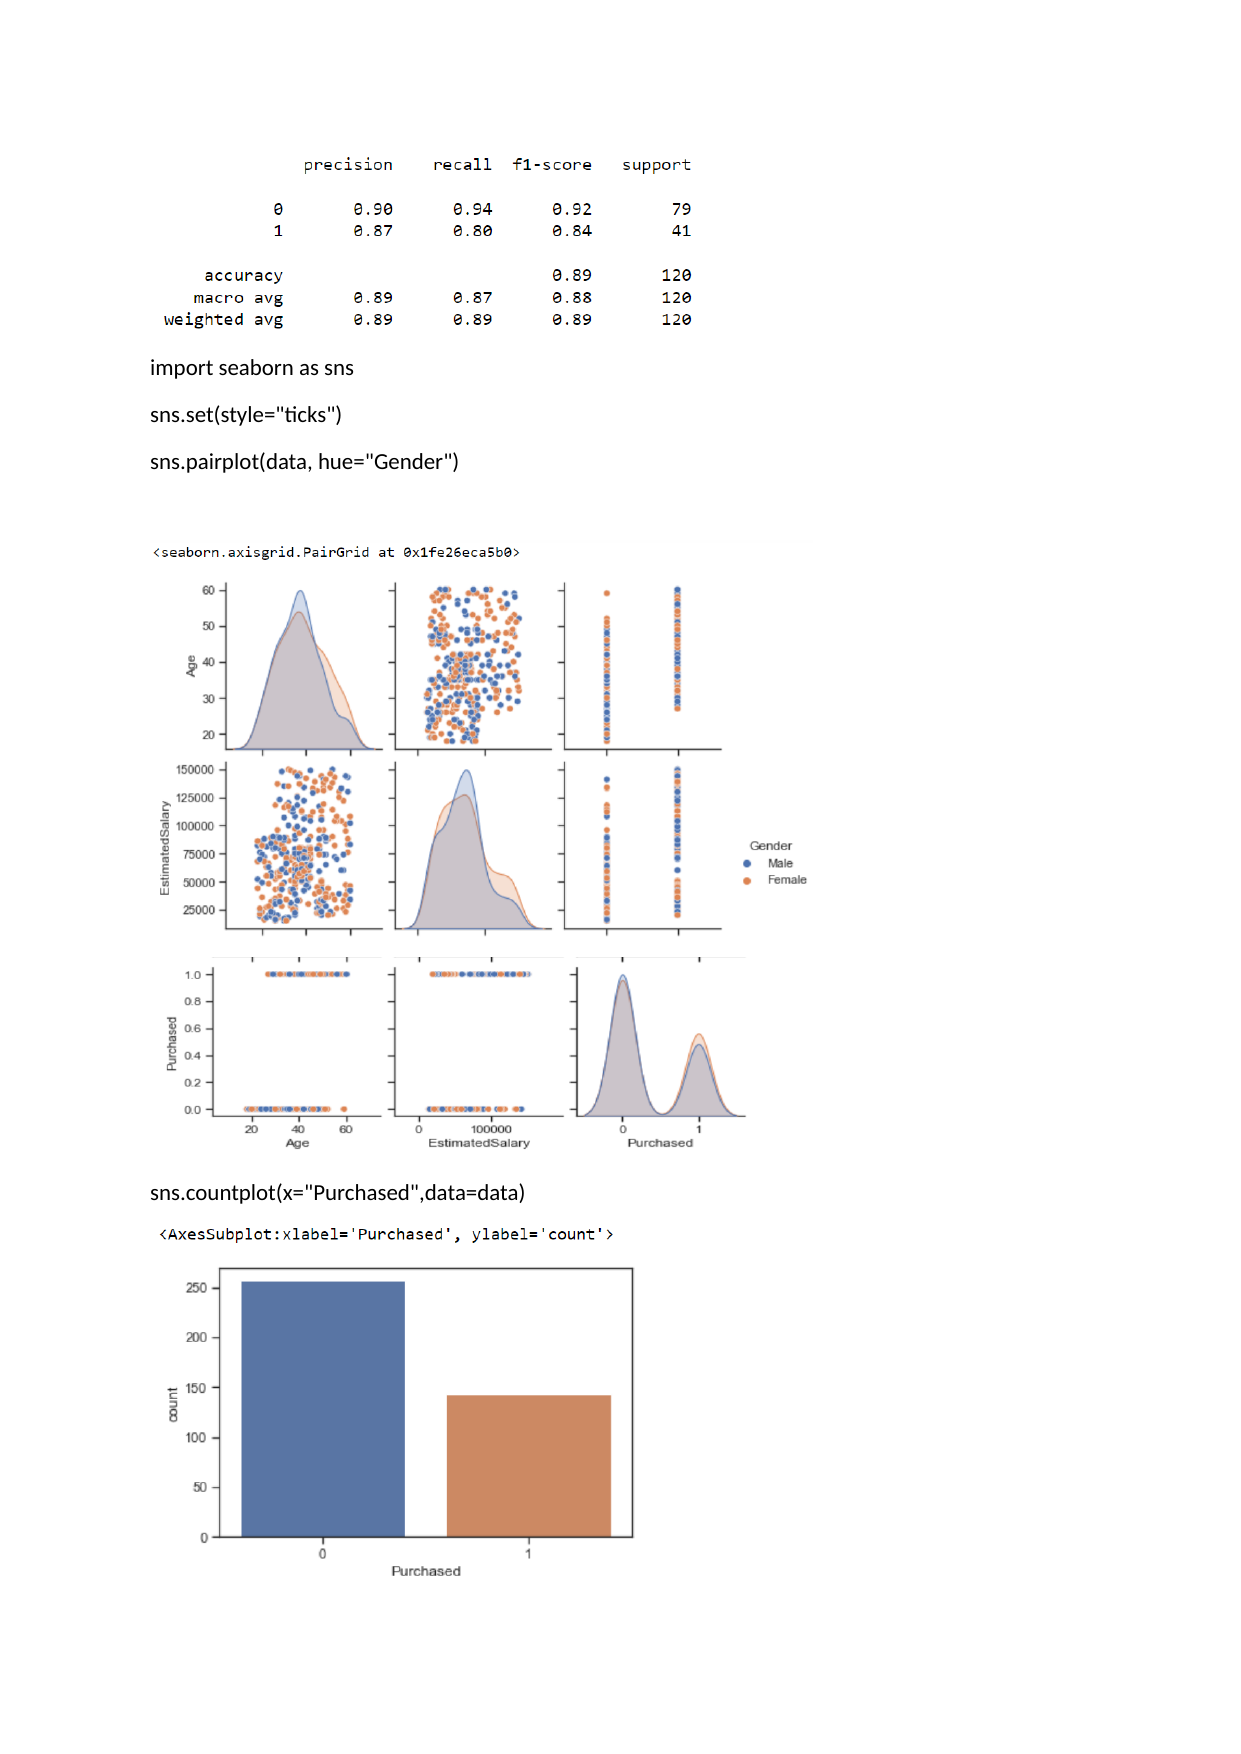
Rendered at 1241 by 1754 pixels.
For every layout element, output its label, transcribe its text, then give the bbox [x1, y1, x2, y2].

text sns.set(style="ticks") [150, 400, 1090, 428]
picture [150, 540, 814, 939]
picture [150, 957, 761, 1160]
text import seaborn as sns [150, 353, 1090, 381]
text sns.pairplot(data, hue="Gender") [150, 447, 1090, 475]
picture [150, 150, 717, 335]
picture [150, 1225, 673, 1590]
text sns.countplot(x="Purchased",data=data) [150, 1178, 1090, 1206]
